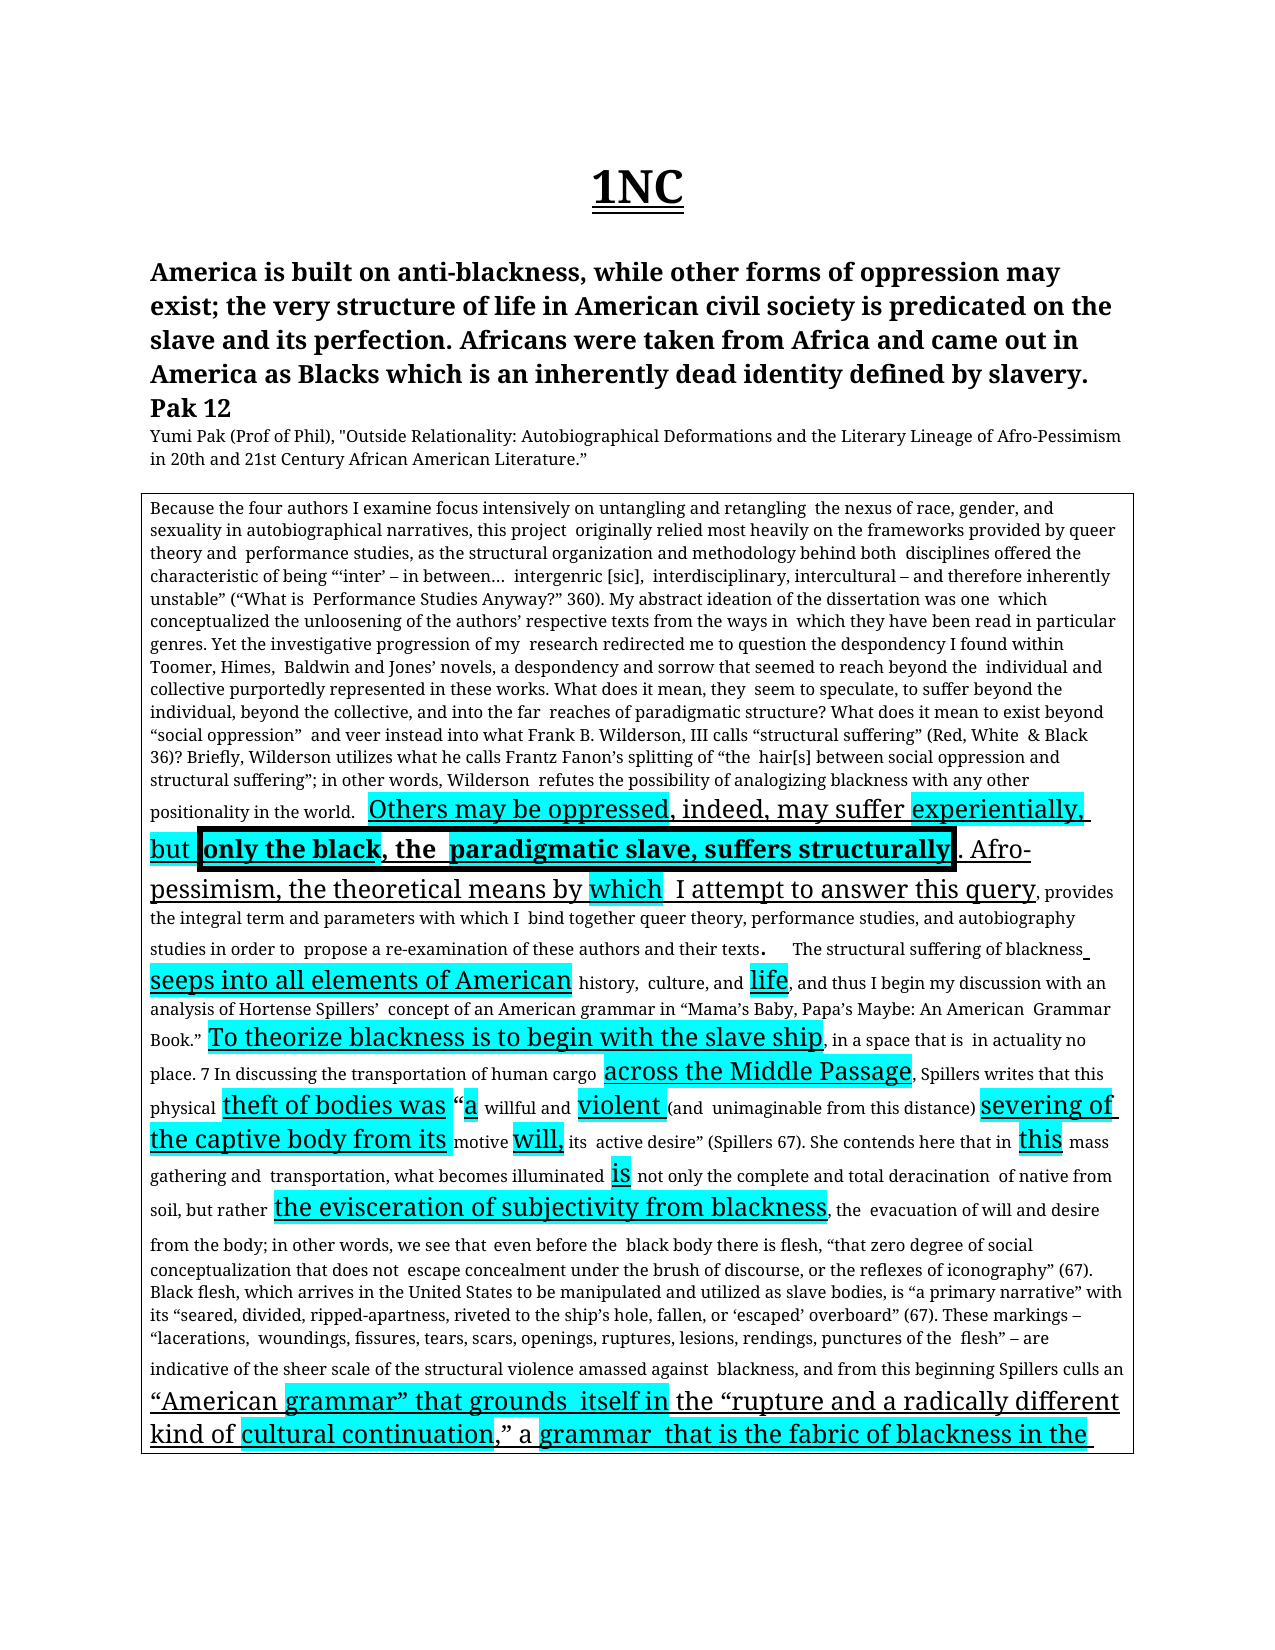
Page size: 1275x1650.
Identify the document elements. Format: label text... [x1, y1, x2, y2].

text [142, 494, 1133, 1453]
text Yumi Pak (Prof of Phil), "Outside Relationality: Autobiographical Deformations and the Literary Lineage of Afro-Pessimism in 20th and 21st Century African American Literature.” [150, 425, 1125, 471]
subtitle 1NC [150, 154, 1125, 217]
text Pak 12 [150, 391, 1125, 425]
subtitle America is built on anti-blackness, while other forms of oppression may exist; the very structure of life in American civil society is predicated on the slave and its perfection. Africans were taken from Africa and came out in America as Blacks which is an inherently dead identity defined by slavery. [150, 255, 1125, 391]
